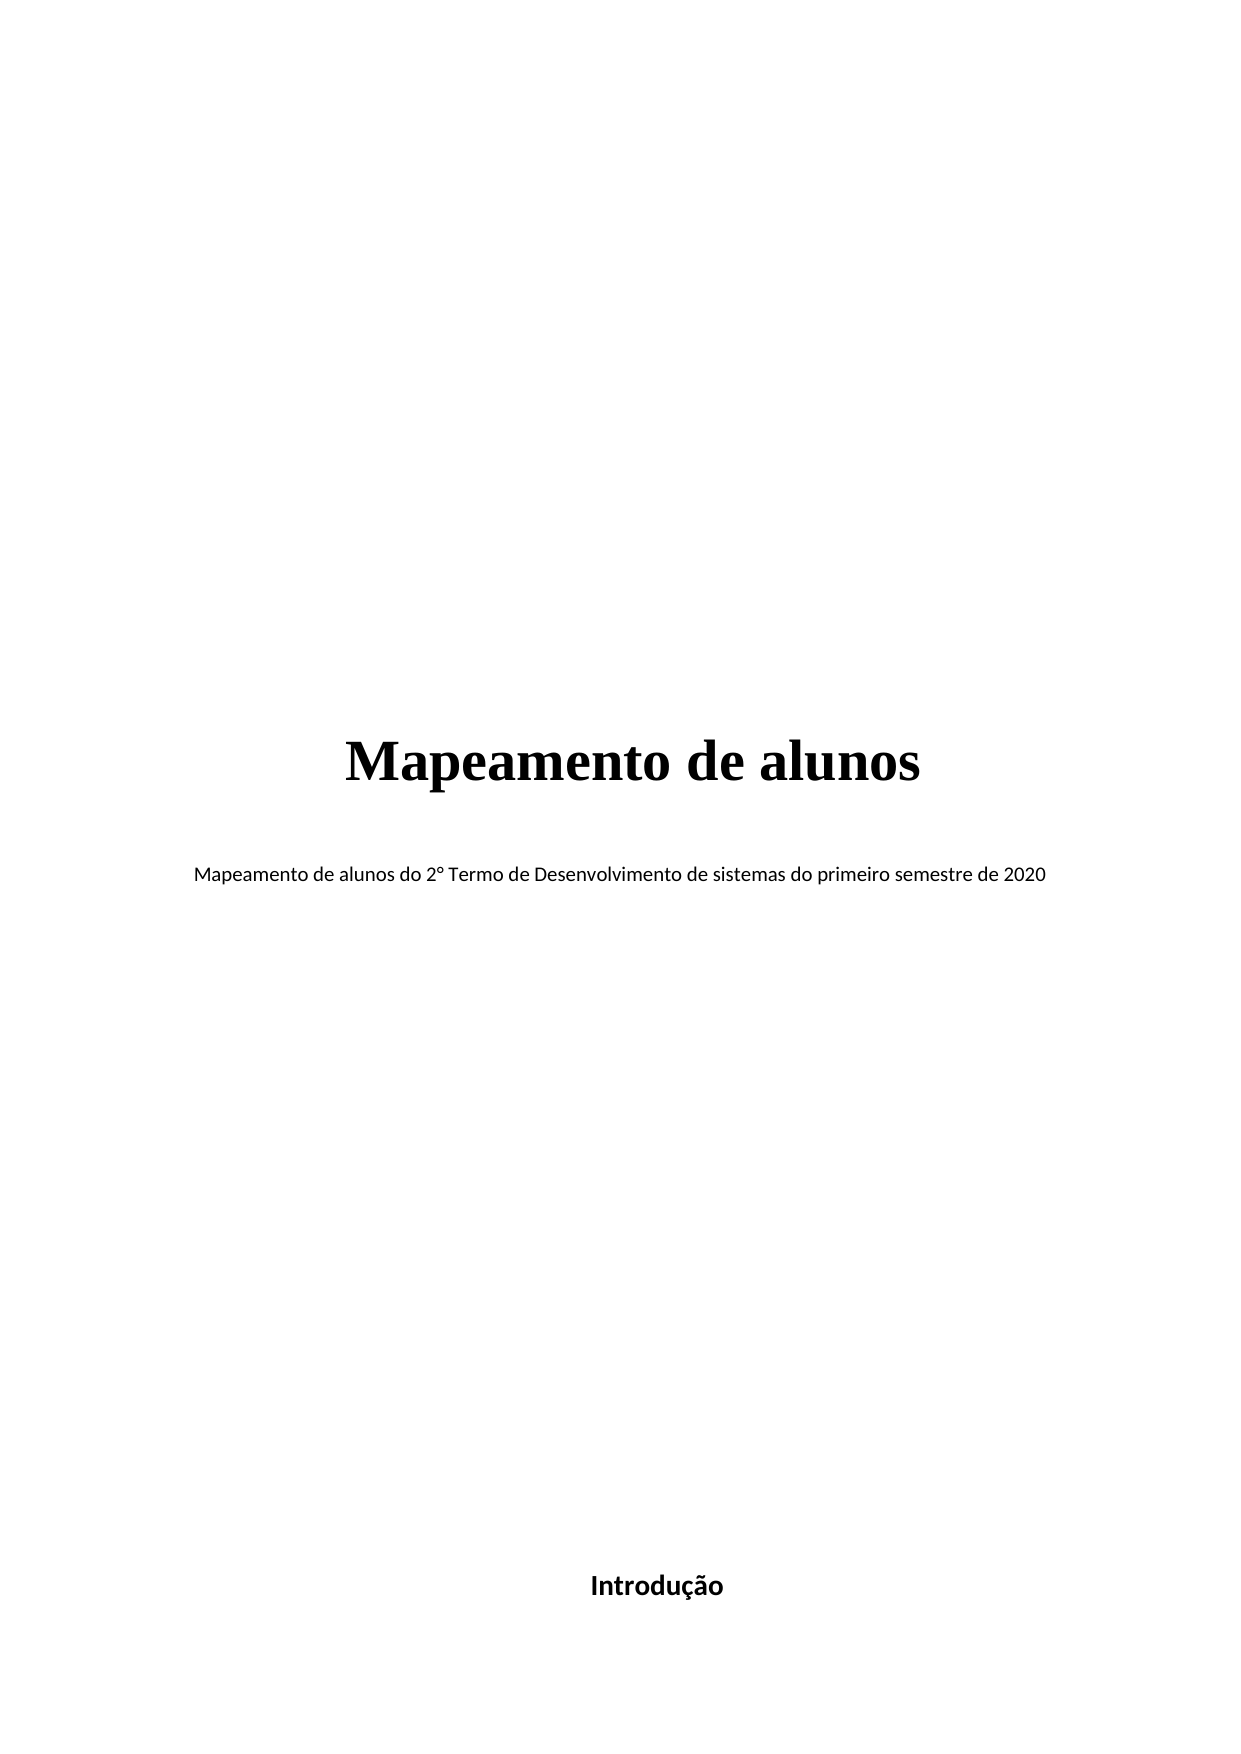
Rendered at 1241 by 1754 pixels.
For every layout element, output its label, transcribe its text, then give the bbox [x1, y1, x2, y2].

text Mapeamento de alunos do 2° Termo de Desenvolvimento de sistemas do primeiro semestre de 2020 [177, 862, 1063, 887]
text Introdução [177, 1567, 1063, 1602]
text Mapeamento de alunos [177, 726, 1063, 793]
